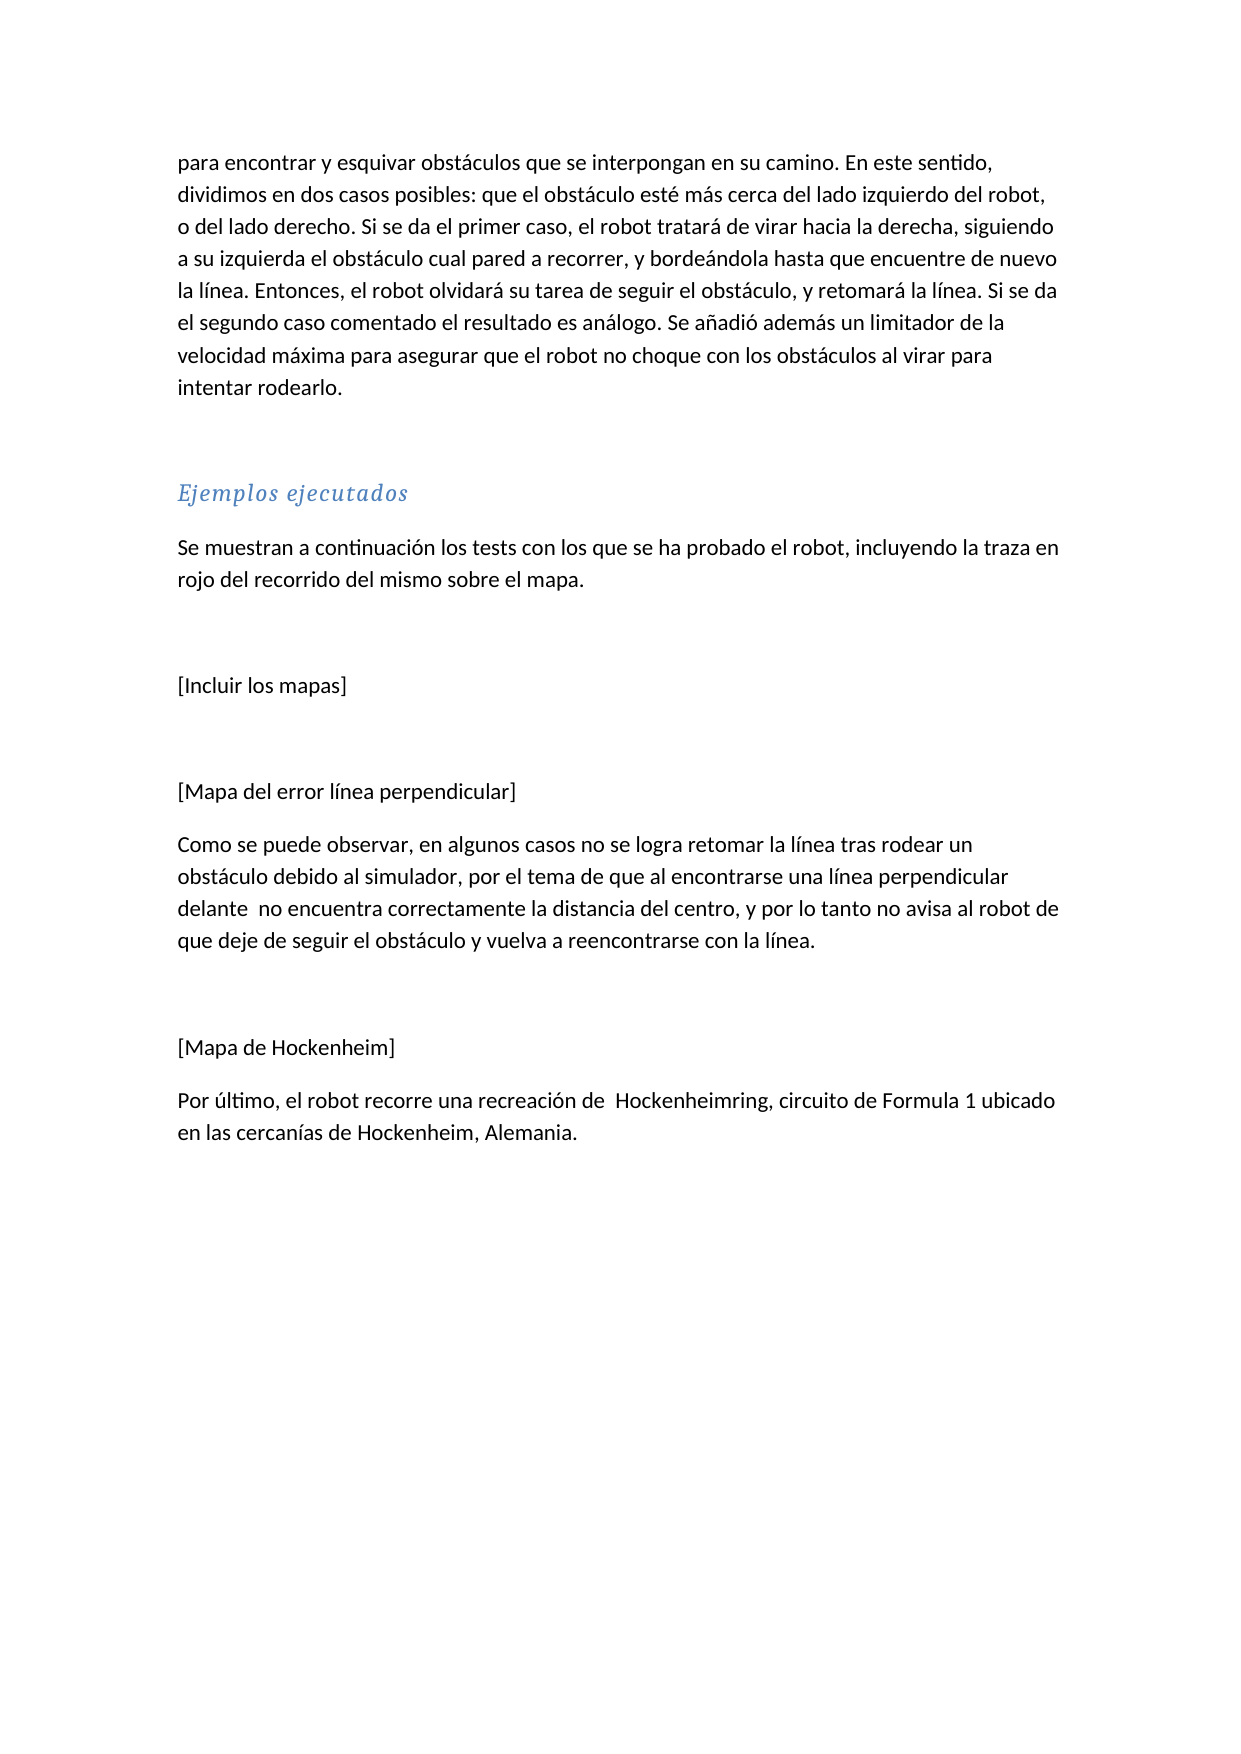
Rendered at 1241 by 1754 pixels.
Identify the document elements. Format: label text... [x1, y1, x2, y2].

text Como se puede observar, en algunos casos no se logra retomar la línea tras rodear un obstáculo debido al simulador, por el tema de que al encontrarse una línea perpendicular delante no encuentra correctamente la distancia del centro, y por lo tanto no avisa al robot de que deje de seguir el obstáculo y vuelva a reencontrarse con la línea. [177, 830, 1063, 955]
text [Mapa de Hockenheim] [177, 1033, 1063, 1061]
text Por último, el robot recorre una recreación de Hockenheimring, circuito de Formula 1 ubicado en las cercanías de Hockenheim, Alemania. [177, 1086, 1063, 1146]
subtitle Ejemplos ejecutados [177, 479, 1063, 508]
text Se muestran a continuación los tests con los que se ha probado el robot, incluyendo la traza en rojo del recorrido del mismo sobre el mapa. [177, 533, 1063, 593]
text [Mapa del error línea perpendicular] [177, 777, 1063, 805]
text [177, 148, 1063, 401]
text [Incluir los mapas] [177, 671, 1063, 699]
